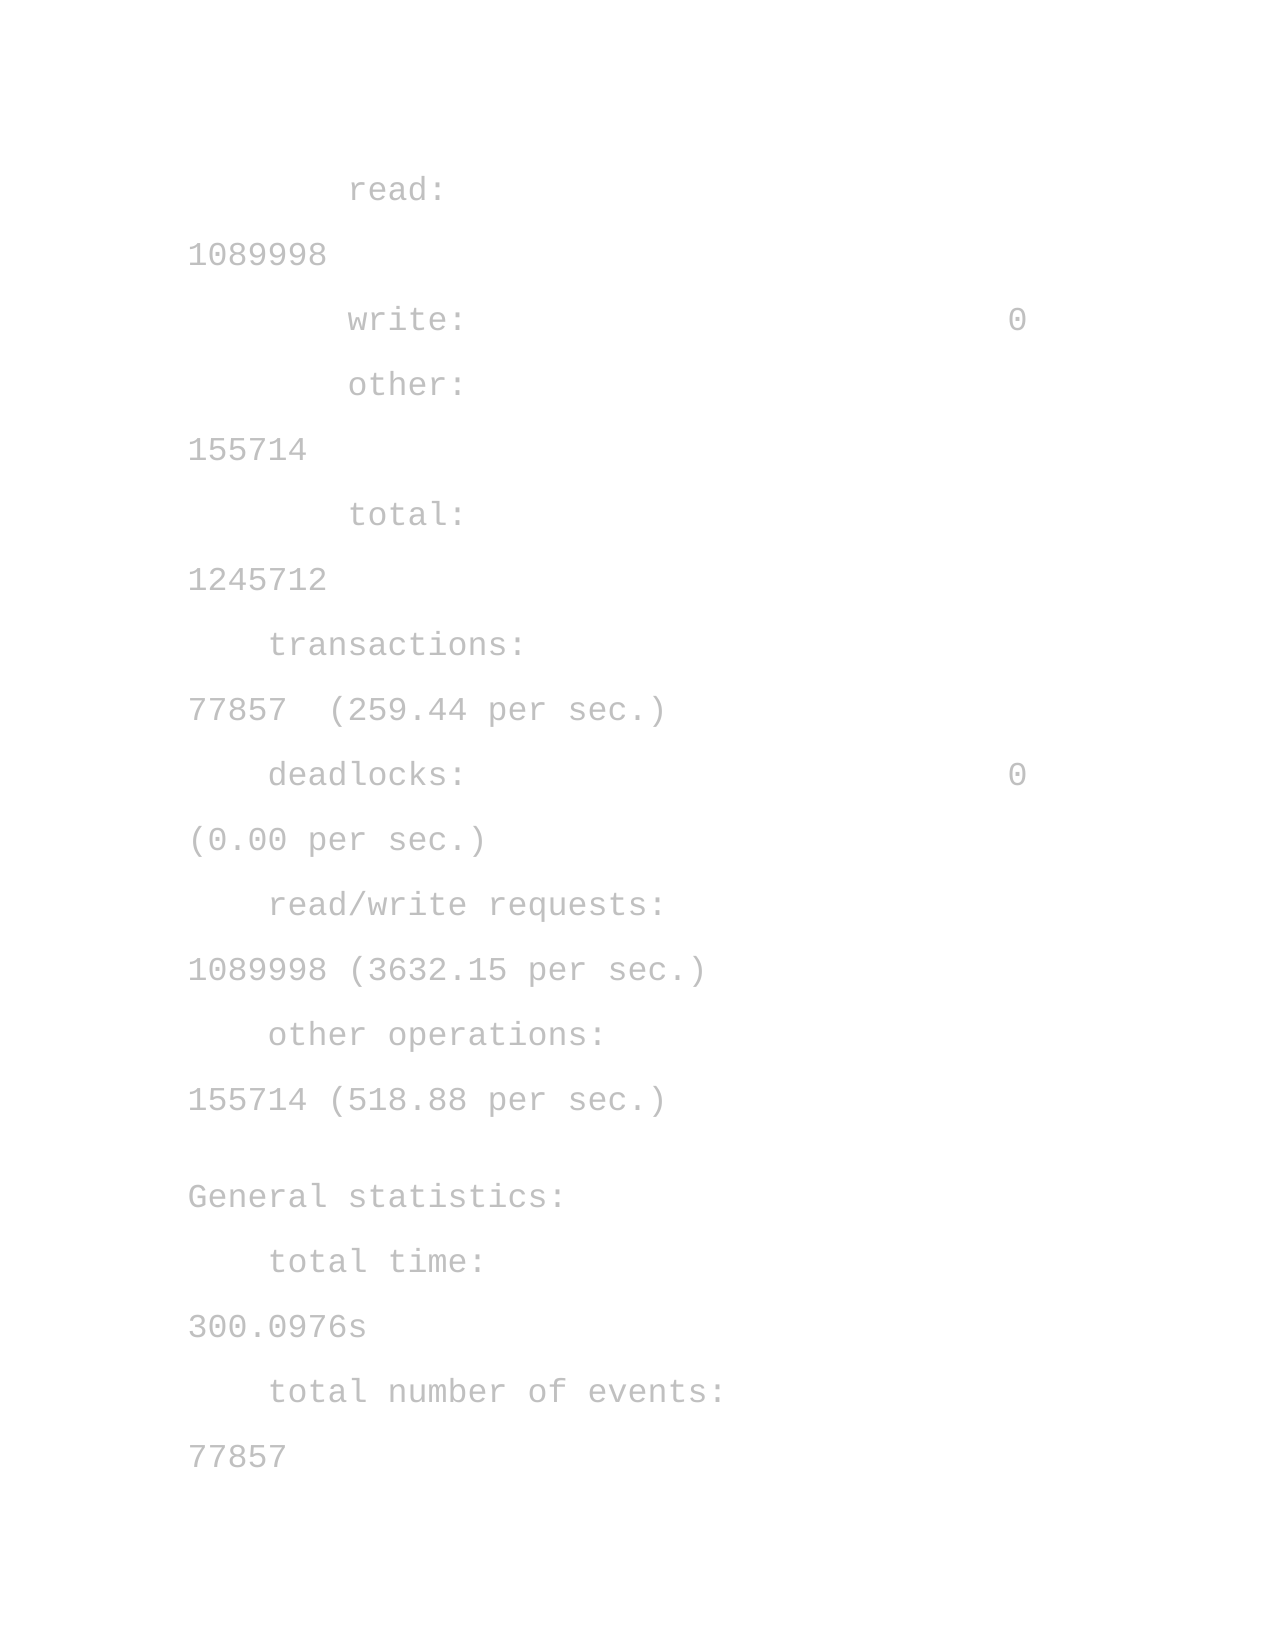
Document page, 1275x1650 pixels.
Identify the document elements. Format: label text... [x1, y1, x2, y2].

text other: 155714 [187, 354, 1087, 484]
text write: 0 [187, 289, 1087, 354]
text total: 1245712 [187, 484, 1087, 614]
text read: 1089998 [187, 159, 1087, 289]
text read/write requests: 1089998 (3632.15 per sec.) [187, 874, 1087, 1004]
text total time: 300.0976s [187, 1231, 1087, 1361]
text General statistics: [187, 1166, 1087, 1231]
text other operations: 155714 (518.88 per sec.) [187, 1004, 1087, 1134]
text transactions: 77857 (259.44 per sec.) [187, 614, 1087, 744]
text deadlocks: 0 (0.00 per sec.) [187, 744, 1087, 874]
text total number of events: 77857 [187, 1361, 1087, 1491]
